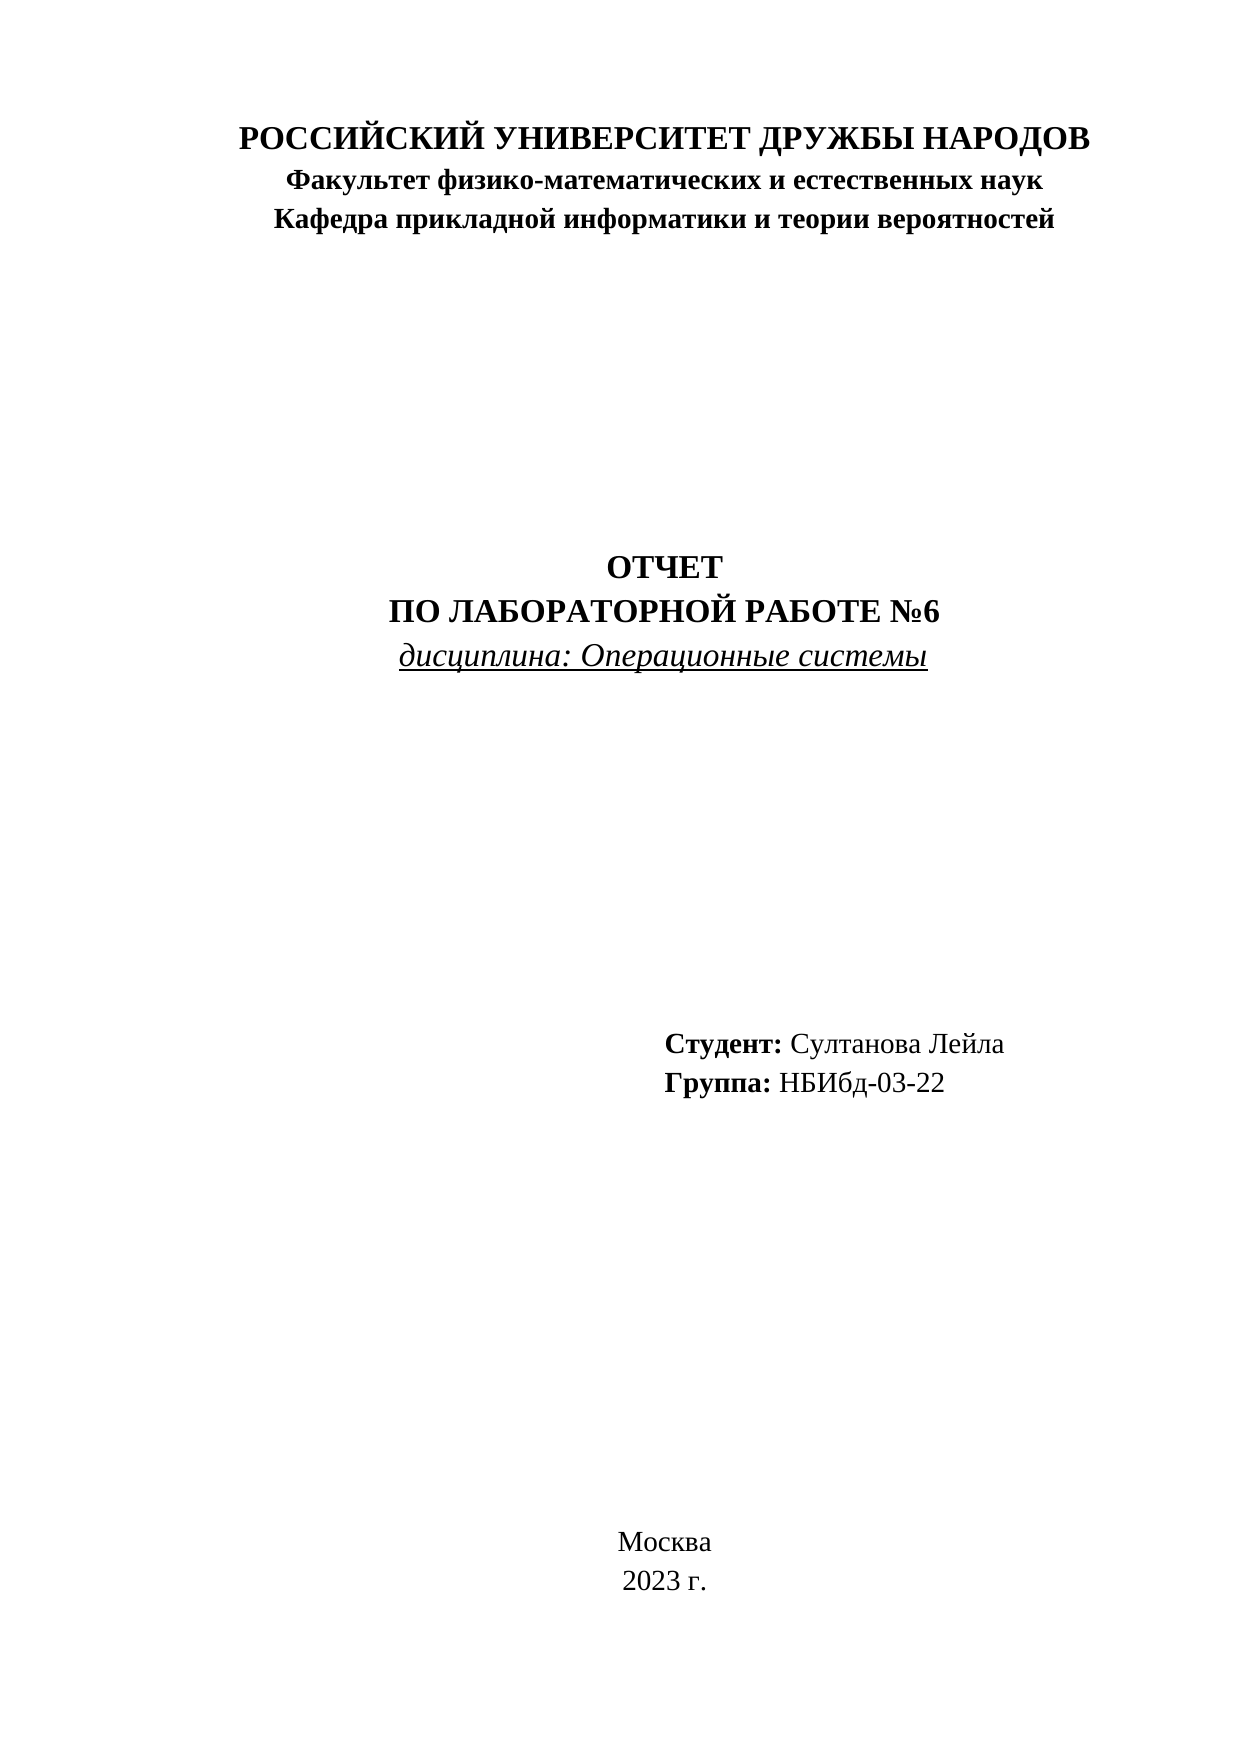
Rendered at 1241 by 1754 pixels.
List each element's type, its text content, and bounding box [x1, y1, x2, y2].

text Студент: Султанова Лейла [650, 1027, 1152, 1060]
text РОССИЙСКИЙ УНИВЕРСИТЕТ ДРУЖБЫ НАРОДОВ [177, 118, 1152, 156]
text Кафедра прикладной информатики и теории вероятностей [177, 201, 1152, 234]
text Факультет физико-математических и естественных наук [177, 162, 1152, 196]
text Группа: НБИбд-03-22 [650, 1065, 1152, 1099]
text Москва [177, 1524, 1152, 1558]
text ОТЧЕТ ПО ЛАБОРАТОРНОЙ РАБОТЕ №6 [177, 548, 1152, 630]
text дисциплина: Операционные системы [177, 636, 1152, 674]
text 2023 г. [177, 1563, 1152, 1596]
